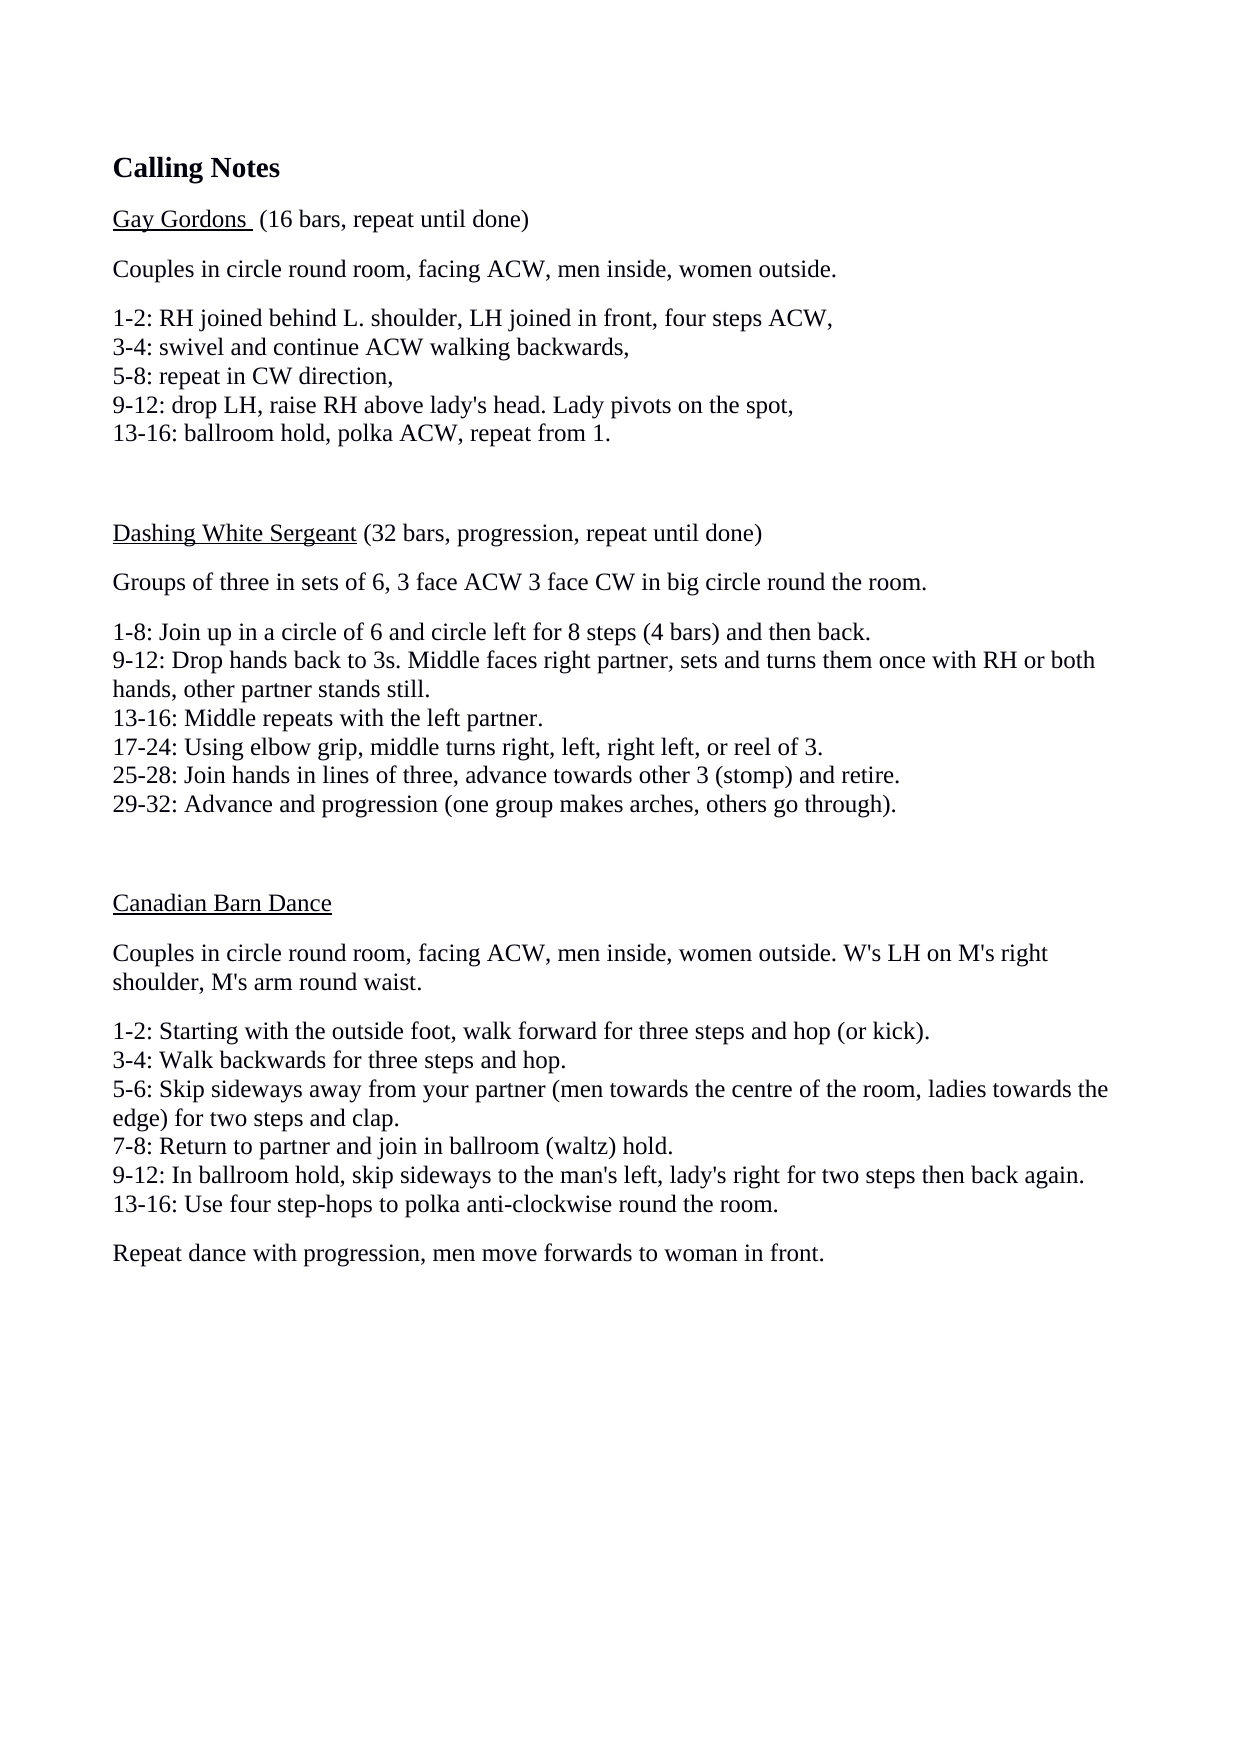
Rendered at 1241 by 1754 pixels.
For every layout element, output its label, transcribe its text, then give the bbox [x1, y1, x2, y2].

text 1-2: Starting with the outside foot, walk forward for three steps and hop (or kick). 3-4: Walk backwards for three steps and hop. 5-6: Skip sideways away from your partner (men towards the centre of the room, ladies towards the edge) for two steps and clap. 7-8: Return to partner and join in ballroom (waltz) hold. 9-12: In ballroom hold, skip sideways to the man's left, lady's right for two steps then back again. 13-16: Use four step-hops to polka anti-clockwise round the room. [112, 1016, 1128, 1218]
text Couples in circle round room, facing ACW, men inside, women outside. [112, 254, 1128, 283]
text 1-2: RH joined behind L. shoulder, LH joined in front, four steps ACW, 3-4: swivel and continue ACW walking backwards, 5-8: repeat in CW direction, 9-12: drop LH, raise RH above lady's head. Lady pivots on the spot, 13-16: ballroom hold, polka ACW, repeat from 1. [112, 303, 1128, 447]
text Couples in circle round room, facing ACW, men inside, women outside. W's LH on M's right shoulder, M's arm round waist. [112, 938, 1128, 996]
text Gay Gordons (16 bars, repeat until done) [112, 204, 1128, 233]
text Repeat dance with progression, men move forwards to woman in front. [112, 1238, 1128, 1267]
text Dashing White Sergeant (32 bars, progression, repeat until done) [112, 518, 1128, 546]
text Calling Notes [112, 150, 1128, 183]
text Canadian Barn Dance [112, 888, 1128, 917]
text Groups of three in sets of 6, 3 face ACW 3 face CW in big circle round the room. [112, 567, 1128, 596]
text 1-8: Join up in a circle of 6 and circle left for 8 steps (4 bars) and then back. 9-12: Drop hands back to 3s. Middle faces right partner, sets and turns them once with RH or both hands, other partner stands still. 13-16: Middle repeats with the left partner. 17-24: Using elbow grip, middle turns right, left, right left, or reel of 3. 25-28: Join hands in lines of three, advance towards other 3 (stomp) and retire. 29-32: Advance and progression (one group makes arches, others go through). [112, 617, 1128, 818]
